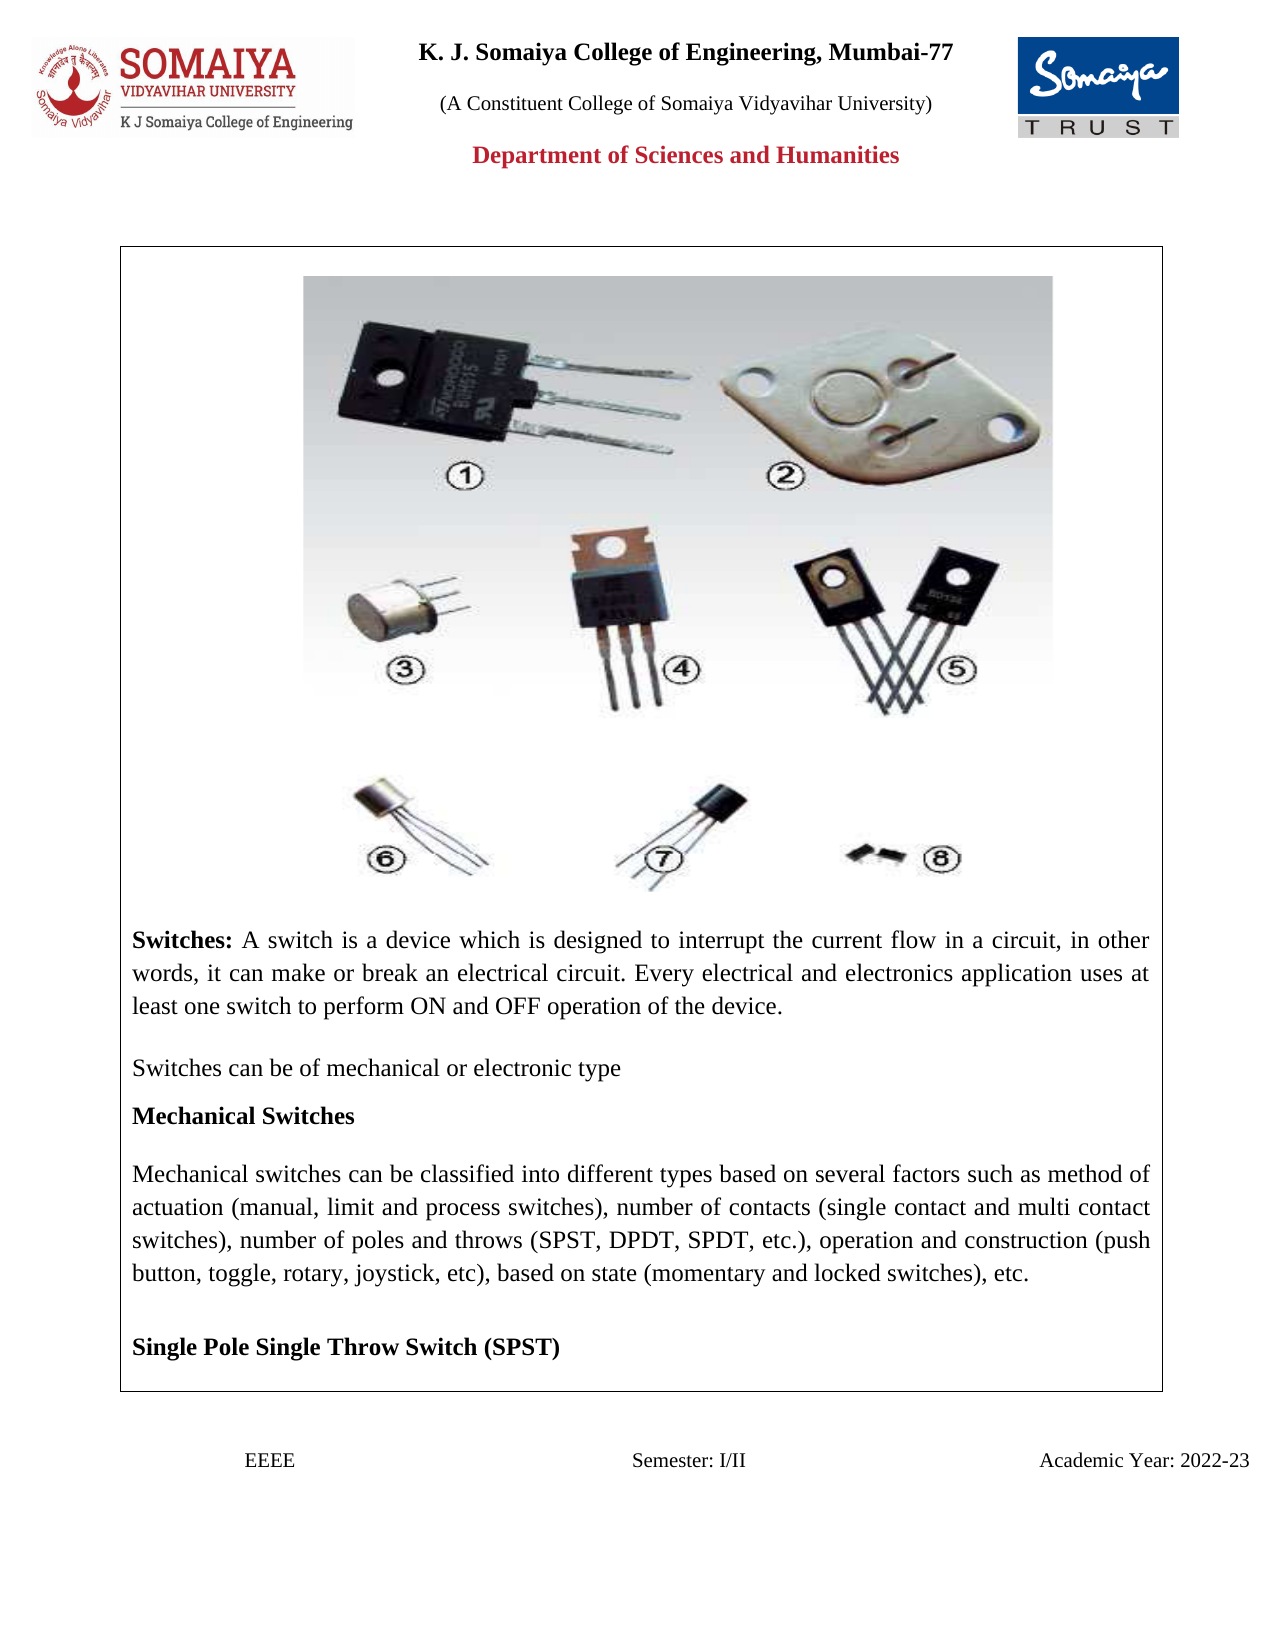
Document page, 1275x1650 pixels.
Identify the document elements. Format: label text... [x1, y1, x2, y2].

picture [31, 37, 356, 138]
picture [1017, 37, 1179, 138]
